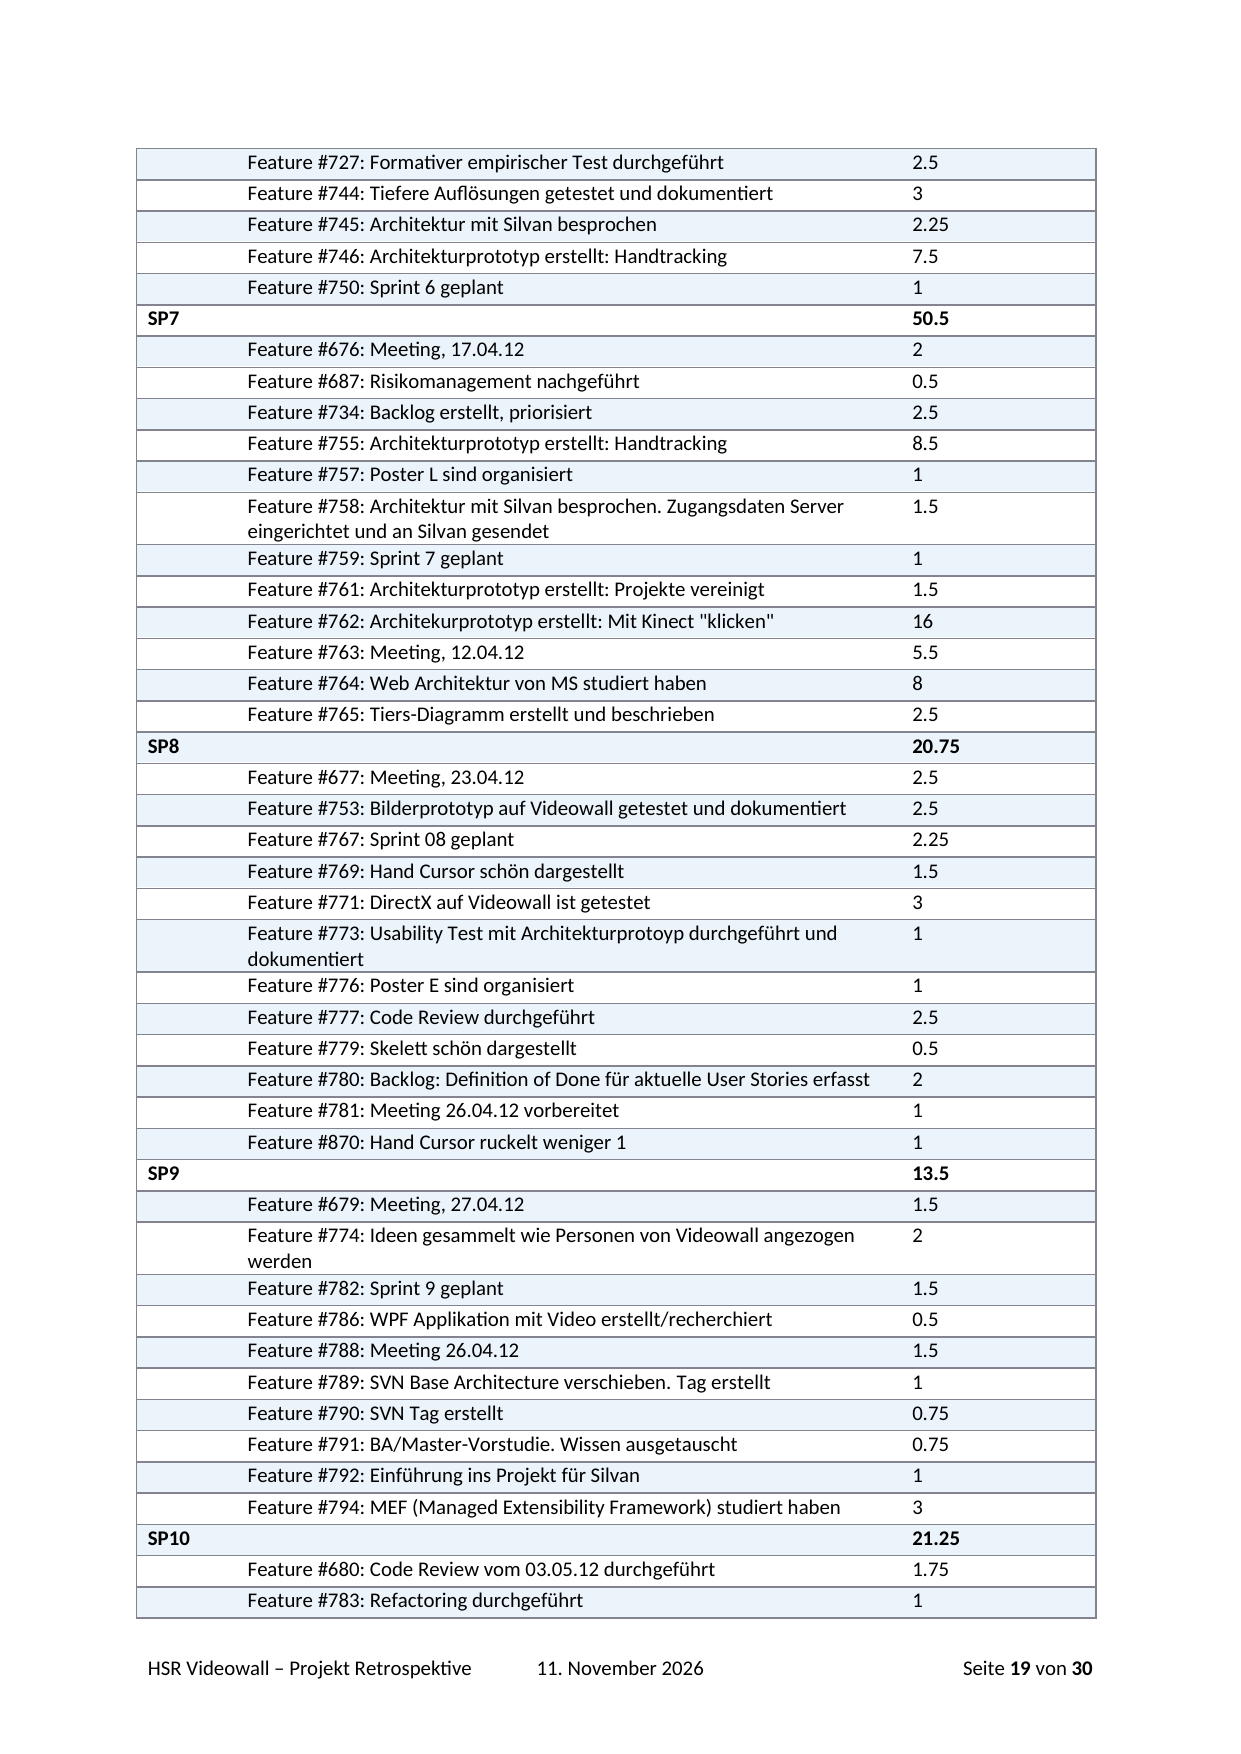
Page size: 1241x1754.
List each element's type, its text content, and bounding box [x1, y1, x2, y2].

table_cell [137, 1275, 236, 1305]
table_cell Feature #687: Risikomanagement nachgeführt [236, 368, 901, 398]
table_cell 1 [901, 1129, 1095, 1159]
table_cell [137, 1494, 236, 1523]
table_cell Feature #773: Usability Test mit Architekturprotoyp durchgeführt und dokumentiert [236, 920, 901, 971]
table_cell SP10 [137, 1525, 236, 1555]
table_cell Feature #792: Einführung ins Projekt für Silvan [236, 1463, 901, 1492]
table_cell Feature #753: Bilderprototyp auf Videowall getestet und dokumentiert [236, 795, 901, 825]
table_cell 1 [901, 920, 1095, 971]
table_cell Feature #762: Architekurprototyp erstellt: Mit Kinect "klicken" [236, 608, 901, 637]
table_cell 16 [901, 608, 1095, 637]
table_cell Feature #782: Sprint 9 geplant [236, 1275, 901, 1305]
table_cell Feature #767: Sprint 08 geplant [236, 827, 901, 856]
table_cell Feature #777: Code Review durchgeführt [236, 1004, 901, 1034]
table_cell 13.5 [901, 1160, 1095, 1190]
table_cell [137, 243, 236, 273]
table_cell [137, 149, 236, 179]
table_cell Feature #769: Hand Cursor schön dargestellt [236, 858, 901, 887]
table_cell 1.75 [901, 1556, 1095, 1586]
table_cell [137, 577, 236, 606]
table_cell SP7 [137, 306, 236, 335]
table_cell Feature #750: Sprint 6 geplant [236, 274, 901, 304]
table_cell Feature #789: SVN Base Architecture verschieben. Tag erstellt [236, 1369, 901, 1398]
table_cell Feature #765: Tiers-Diagramm erstellt und beschrieben [236, 702, 901, 731]
table_cell [137, 337, 236, 366]
table_cell Feature #776: Poster E sind organisiert [236, 973, 901, 1002]
table_cell [137, 1588, 236, 1617]
table_cell 1 [901, 1369, 1095, 1398]
table_cell SP8 [137, 733, 236, 762]
table_cell [137, 608, 236, 637]
table_cell Feature #779: Skelett schön dargestellt [236, 1035, 901, 1065]
table_cell Feature #771: DirectX auf Videowall ist getestet [236, 889, 901, 919]
table_cell 2.5 [901, 764, 1095, 794]
table_cell Feature #759: Sprint 7 geplant [236, 545, 901, 575]
table_cell Feature #791: BA/Master-Vorstudie. Wissen ausgetauscht [236, 1431, 901, 1461]
table_cell [137, 462, 236, 491]
table_cell 1.5 [901, 493, 1095, 544]
table_cell Feature #734: Backlog erstellt, priorisiert [236, 399, 901, 429]
table_cell [236, 1525, 901, 1555]
table_cell 0.75 [901, 1431, 1095, 1461]
table_cell Feature #757: Poster L sind organisiert [236, 462, 901, 491]
table_cell Feature #788: Meeting 26.04.12 [236, 1338, 901, 1367]
table_cell [137, 1004, 236, 1034]
table_cell 1.5 [901, 858, 1095, 887]
table_cell [137, 795, 236, 825]
table_cell Feature #794: MEF (Managed Extensibility Framework) studiert haben [236, 1494, 901, 1523]
table_cell [236, 306, 901, 335]
table_cell Feature #790: SVN Tag erstellt [236, 1400, 901, 1430]
table_cell [137, 545, 236, 575]
table_cell [137, 1431, 236, 1461]
table_cell 1.5 [901, 1338, 1095, 1367]
table_cell 2.25 [901, 212, 1095, 241]
table_cell 3 [901, 181, 1095, 210]
table_cell Feature #764: Web Architektur von MS studiert haben [236, 670, 901, 700]
table_cell 2.25 [901, 827, 1095, 856]
table_cell 3 [901, 1494, 1095, 1523]
table_cell 7.5 [901, 243, 1095, 273]
table_cell 8.5 [901, 431, 1095, 460]
table_cell 1 [901, 1098, 1095, 1127]
table_cell [137, 1035, 236, 1065]
table_cell [137, 212, 236, 241]
table_cell [137, 1192, 236, 1221]
table_cell 2.5 [901, 702, 1095, 731]
table_cell [137, 1129, 236, 1159]
table_cell 2 [901, 1067, 1095, 1096]
table_cell 2.5 [901, 149, 1095, 179]
table_cell Feature #676: Meeting, 17.04.12 [236, 337, 901, 366]
table_cell [137, 702, 236, 731]
table_cell 1.5 [901, 1192, 1095, 1221]
table_cell Feature #677: Meeting, 23.04.12 [236, 764, 901, 794]
table_cell [137, 493, 236, 544]
table_cell 1.5 [901, 1275, 1095, 1305]
table_cell [137, 1098, 236, 1127]
table_cell [137, 639, 236, 669]
table_cell 2.5 [901, 1004, 1095, 1034]
table_cell 1 [901, 274, 1095, 304]
table_cell [137, 764, 236, 794]
table_cell Feature #680: Code Review vom 03.05.12 durchgeführt [236, 1556, 901, 1586]
table_cell [137, 889, 236, 919]
table_cell [137, 920, 236, 971]
table_cell [137, 399, 236, 429]
table_cell [137, 858, 236, 887]
table_cell 8 [901, 670, 1095, 700]
table_cell Feature #745: Architektur mit Silvan besprochen [236, 212, 901, 241]
table_cell 0.5 [901, 1306, 1095, 1336]
table_cell 1 [901, 462, 1095, 491]
table_cell Feature #679: Meeting, 27.04.12 [236, 1192, 901, 1221]
table_cell [137, 670, 236, 700]
table_cell 2.5 [901, 399, 1095, 429]
table_cell [137, 1463, 236, 1492]
table_cell Feature #774: Ideen gesammelt wie Personen von Videowall angezogen werden [236, 1223, 901, 1273]
table_cell [137, 1400, 236, 1430]
table_cell [236, 733, 901, 762]
table_cell 21.25 [901, 1525, 1095, 1555]
table_cell 5.5 [901, 639, 1095, 669]
table_cell 1 [901, 1463, 1095, 1492]
table_cell [137, 973, 236, 1002]
table_cell 2.5 [901, 795, 1095, 825]
table_cell [137, 181, 236, 210]
table_cell Feature #780: Backlog: Definition of Done für aktuelle User Stories erfasst [236, 1067, 901, 1096]
table_cell [137, 1306, 236, 1336]
table_cell 0.75 [901, 1400, 1095, 1430]
table_cell [236, 1160, 901, 1190]
table_cell 2 [901, 337, 1095, 366]
table_cell Feature #727: Formativer empirischer Test durchgeführt [236, 149, 901, 179]
table_cell 20.75 [901, 733, 1095, 762]
table_cell [137, 1338, 236, 1367]
table_cell 1.5 [901, 577, 1095, 606]
table_cell SP9 [137, 1160, 236, 1190]
table_cell Feature #870: Hand Cursor ruckelt weniger 1 [236, 1129, 901, 1159]
table_cell 1 [901, 1588, 1095, 1617]
table_cell Feature #758: Architektur mit Silvan besprochen. Zugangsdaten Server eingerichtet und an Silvan gesendet [236, 493, 901, 544]
table_cell [137, 368, 236, 398]
table_cell Feature #744: Tiefere Auflösungen getestet und dokumentiert [236, 181, 901, 210]
table_cell [137, 431, 236, 460]
table_cell [137, 1556, 236, 1586]
table_cell 1 [901, 973, 1095, 1002]
table_cell Feature #783: Refactoring durchgeführt [236, 1588, 901, 1617]
table_cell 50.5 [901, 306, 1095, 335]
table_cell Feature #755: Architekturprototyp erstellt: Handtracking [236, 431, 901, 460]
table_cell Feature #761: Architekturprototyp erstellt: Projekte vereinigt [236, 577, 901, 606]
table_cell Feature #786: WPF Applikation mit Video erstellt/recherchiert [236, 1306, 901, 1336]
table_cell Feature #781: Meeting 26.04.12 vorbereitet [236, 1098, 901, 1127]
table_cell 0.5 [901, 368, 1095, 398]
table_cell Feature #763: Meeting, 12.04.12 [236, 639, 901, 669]
table_cell [137, 1223, 236, 1273]
table_cell [137, 1369, 236, 1398]
table_cell 1 [901, 545, 1095, 575]
table_cell 3 [901, 889, 1095, 919]
table_cell [137, 1067, 236, 1096]
table_cell [137, 274, 236, 304]
table_cell [137, 827, 236, 856]
table_cell Feature #746: Architekturprototyp erstellt: Handtracking [236, 243, 901, 273]
table_cell 2 [901, 1223, 1095, 1273]
table_cell 0.5 [901, 1035, 1095, 1065]
